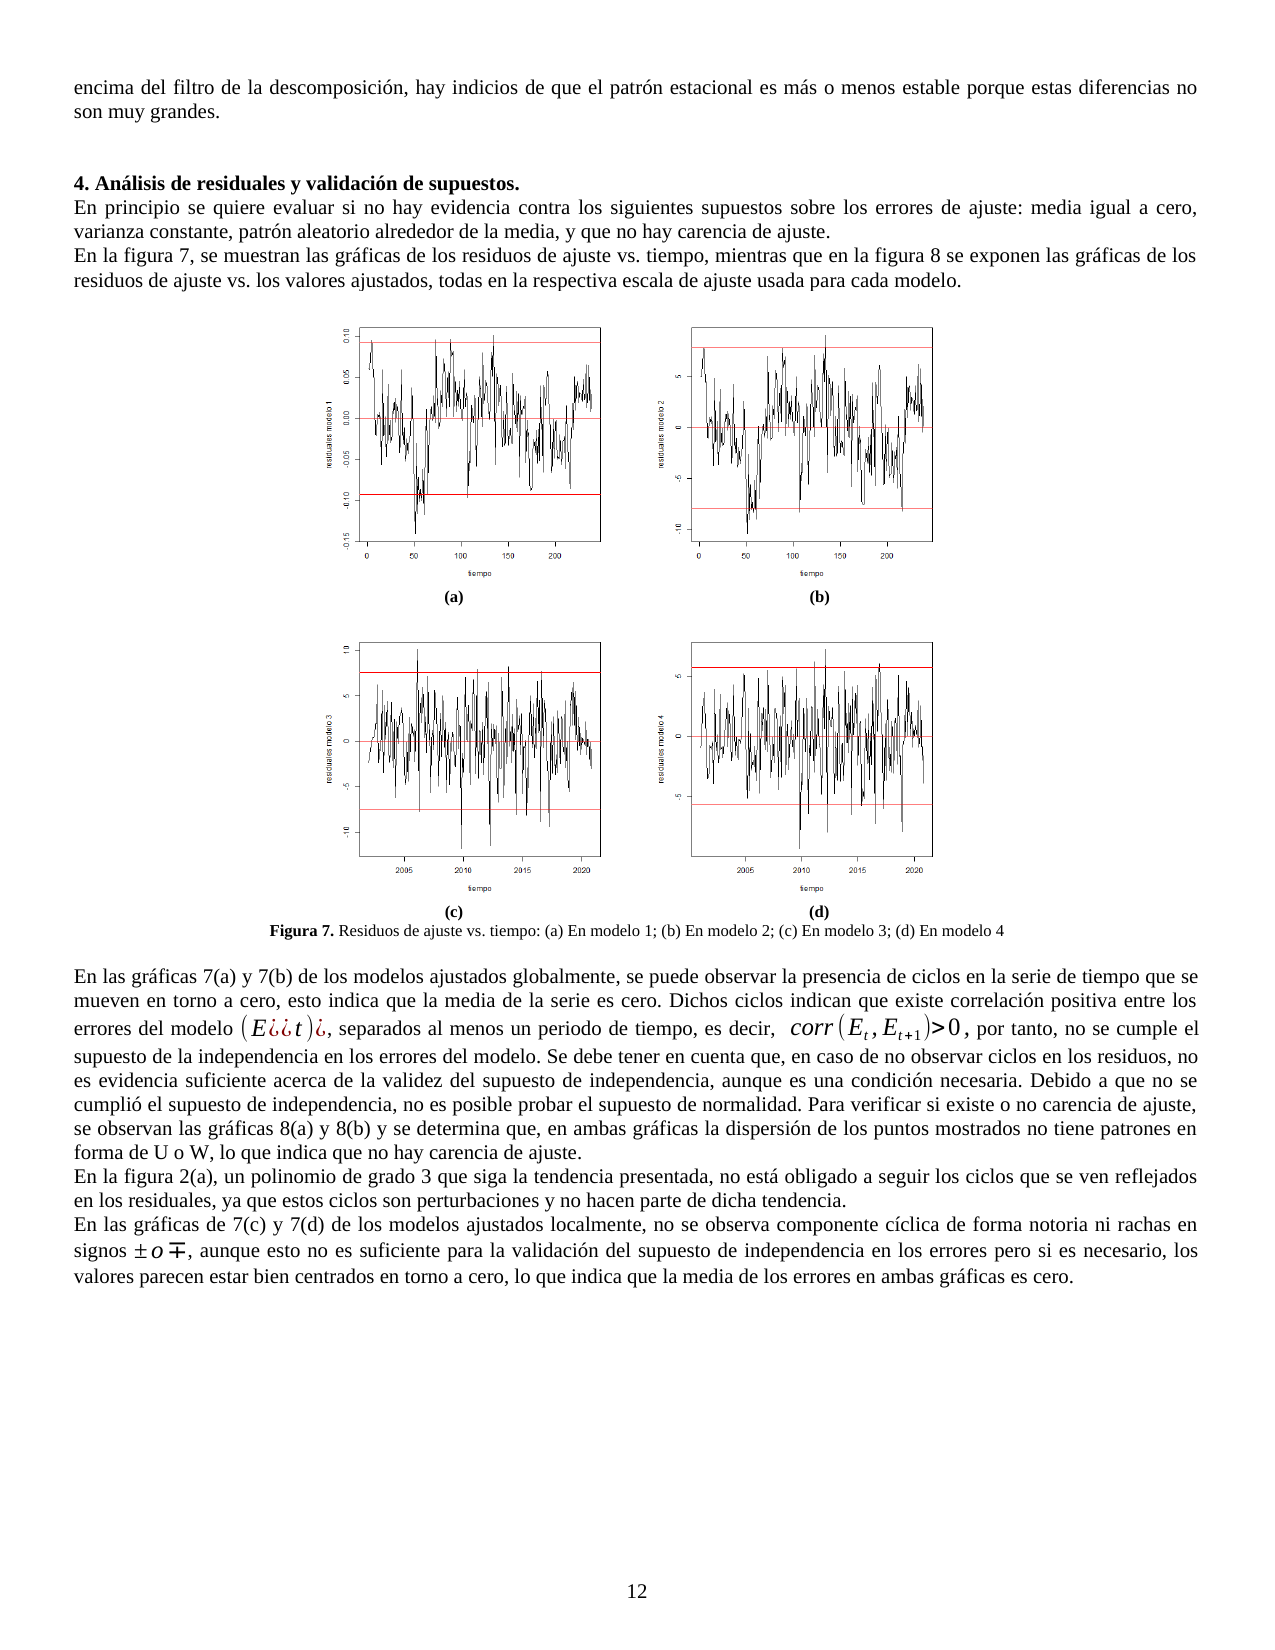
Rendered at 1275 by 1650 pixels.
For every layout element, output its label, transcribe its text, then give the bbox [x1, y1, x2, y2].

picture [655, 606, 951, 902]
text Figura 7. Residuos de ajuste vs. tiempo: (a) En modelo 1; (b) En modelo 2; (c) En modelo 3; (d) En modelo 4 [74, 921, 1200, 940]
picture [323, 606, 619, 902]
text 4. Análisis de residuales y validación de supuestos. [74, 171, 1200, 195]
text En la figura 7, se muestran las gráficas de los residuos de ajuste vs. tiempo, mientras que en la figura 8 se exponen las gráficas de los residuos de ajuste vs. los valores ajustados, todas en la respectiva escala de ajuste usada para cada modelo. [74, 243, 1200, 292]
text En principio se quiere evaluar si no hay evidencia contra los siguientes supuestos sobre los errores de ajuste: media igual a cero, varianza constante, patrón aleatorio alrededor de la media, y que no hay carencia de ajuste. [74, 195, 1200, 243]
picture [655, 291, 951, 587]
text En las gráficas 7(a) y 7(b) de los modelos ajustados globalmente, se puede observar la presencia de ciclos en la serie de tiempo que se mueven en torno a cero, esto indica que la media de la serie es cero. Dichos ciclos indican que existe correlación positiva entre los errores del modelo , separados al menos un periodo de tiempo, es decir, por tanto, no se cumple el supuesto de la independencia en los errores del modelo. Se debe tener en cuenta que, en caso de no observar ciclos en los residuos, no es evidencia suficiente acerca de la validez del supuesto de independencia, aunque es una condición necesaria. Debido a que no se cumplió el supuesto de independencia, no es posible probar el supuesto de normalidad. Para verificar si existe o no carencia de ajuste, se observan las gráficas 8(a) y 8(b) y se determina que, en ambas gráficas la dispersión de los puntos mostrados no tiene patrones en forma de U o W, lo que indica que no hay carencia de ajuste. [74, 964, 1200, 1164]
text (a) (b) [74, 587, 1200, 606]
text En la figura 2(a), un polinomio de grado 3 que siga la tendencia presentada, no está obligado a seguir los ciclos que se ven reflejados en los residuales, ya que estos ciclos son perturbaciones y no hacen parte de dicha tendencia. [74, 1164, 1200, 1212]
picture [323, 291, 619, 587]
text (c) (d) [74, 901, 1200, 921]
text En las gráficas de 7(c) y 7(d) de los modelos ajustados localmente, no se observa componente cíclica de forma notoria ni rachas en signos , aunque esto no es suficiente para la validación del supuesto de independencia en los errores pero si es necesario, los valores parecen estar bien centrados en torno a cero, lo que indica que la media de los errores en ambas gráficas es cero. [74, 1212, 1200, 1288]
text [74, 75, 1200, 123]
